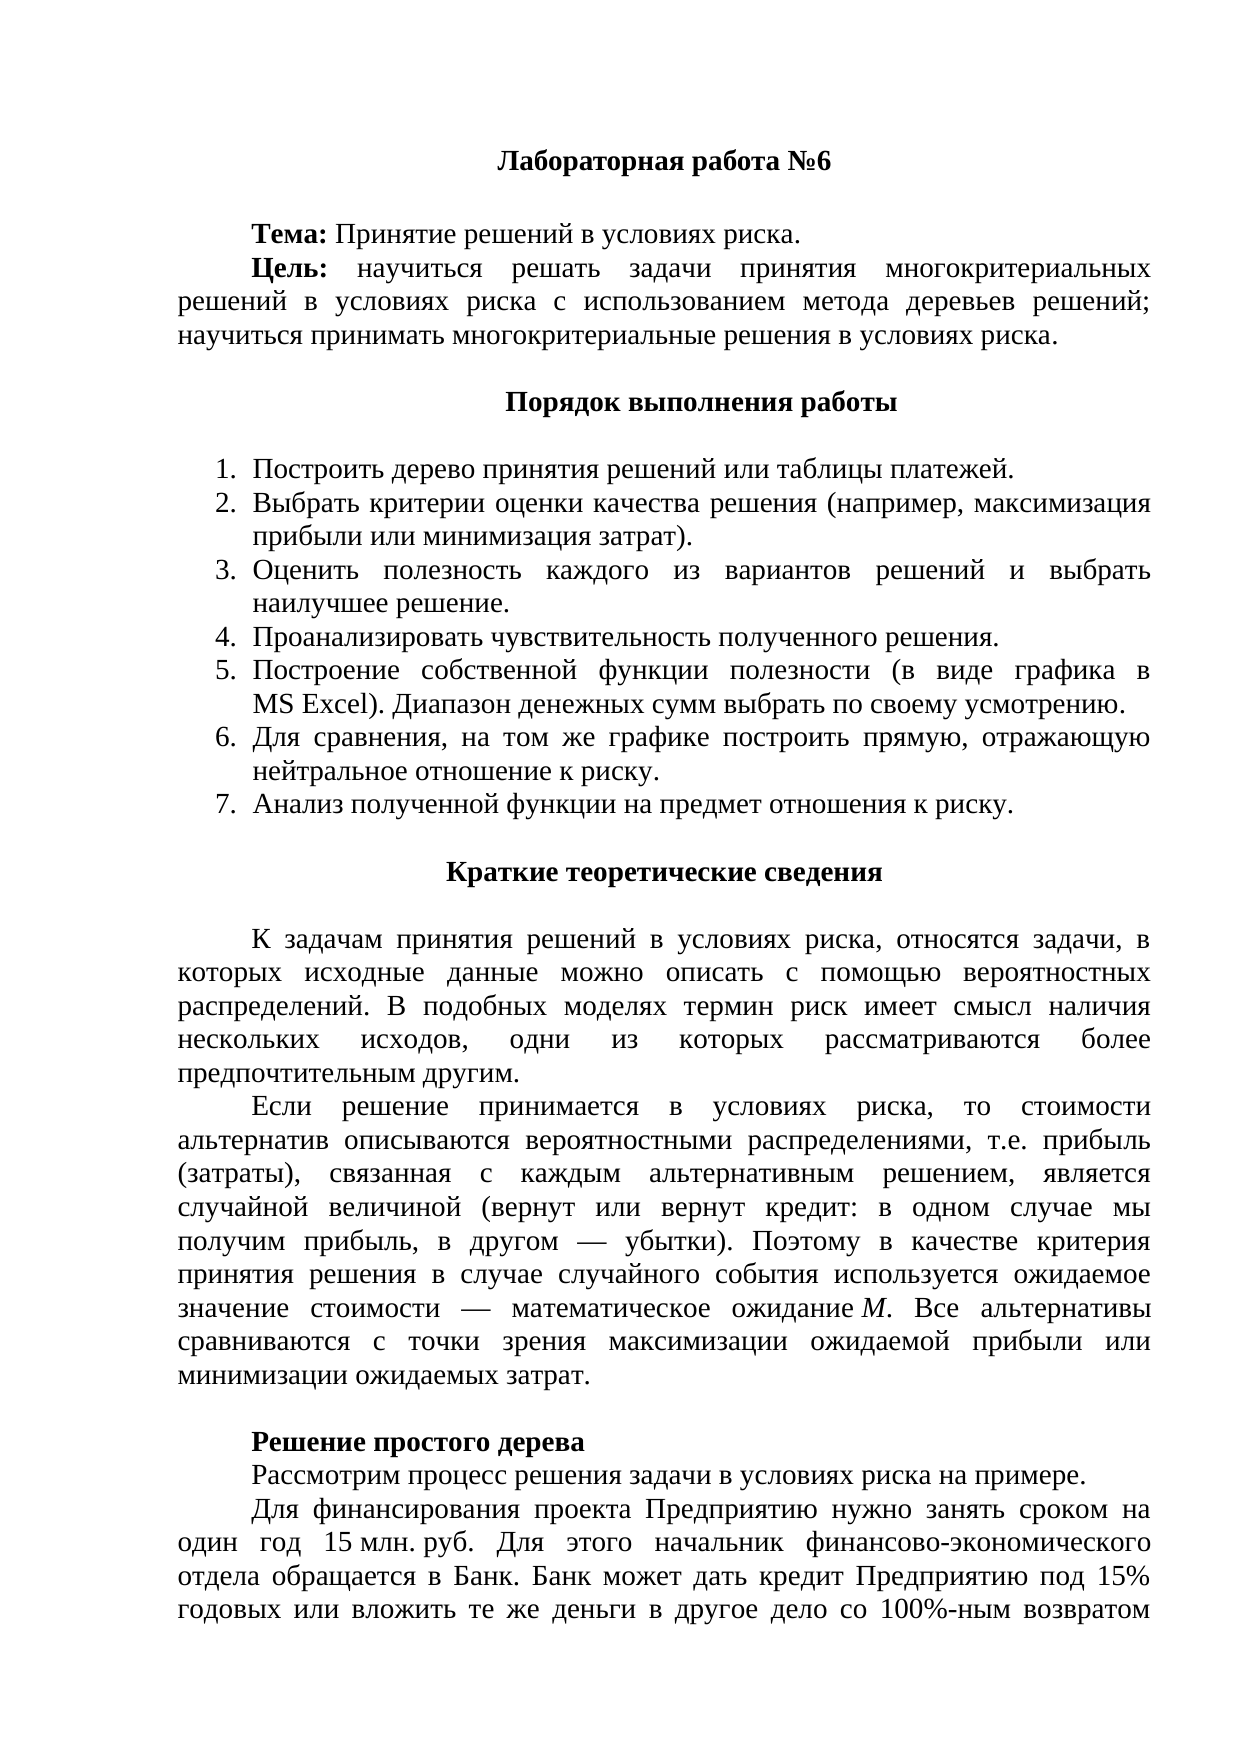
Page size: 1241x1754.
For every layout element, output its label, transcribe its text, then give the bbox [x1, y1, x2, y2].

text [177, 1491, 1152, 1625]
text Если решение принимается в условиях риска, то стоимости альтернатив описываются вероятностными распределениями, т.е. прибыль (затраты), связанная с каждым альтернативным решением, является случайной величиной (вернут или вернут кредит: в одном случае мы получим прибыль, в другом — убытки). Поэтому в качестве критерия принятия решения в случае случайного события используется ожидаемое значение стоимости — математическое ожидание М. Все альтернативы сравниваются с точки зрения максимизации ожидаемой прибыли или минимизации ожидаемых затрат. [177, 1088, 1152, 1390]
list Проанализировать чувствительность полученного решения. [215, 619, 1152, 652]
subtitle Лабораторная работа №6 [177, 143, 1152, 177]
text К задачам принятия решений в условиях риска, относятся задачи, в которых исходные данные можно описать с помощью вероятностных распределений. В подобных моделях термин риск имеет смысл наличия нескольких исходов, одни из которых рассматриваются более предпочтительным другим. [177, 921, 1152, 1088]
list Анализ полученной функции на предмет отношения к риску. [215, 787, 1152, 820]
subtitle Решение простого дерева [177, 1424, 1152, 1457]
list Оценить полезность каждого из вариантов решений и выбрать наилучшее решение. [215, 552, 1152, 619]
list Построить дерево принятия решений или таблицы платежей. [215, 451, 1152, 485]
text Цель: научиться решать задачи принятия многокритериальных решений в условиях риска с использованием метода деревьев решений; научиться принимать многокритериальные решения в условиях риска. [177, 250, 1152, 351]
subtitle Краткие теоретические сведения [177, 854, 1152, 887]
text Порядок выполнения работы [251, 384, 1152, 418]
list Построение собственной функции полезности (в виде графика в MS Excel). Диапазон денежных сумм выбрать по своему усмотрению. [215, 652, 1152, 719]
list Для сравнения, на том же графике построить прямую, отражающую нейтральное отношение к риску. [215, 719, 1152, 787]
text Рассмотрим процесс решения задачи в условиях риска на примере. [177, 1457, 1152, 1491]
text Тема: Принятие решений в условиях риска. [177, 216, 1152, 250]
list Выбрать критерии оценки качества решения (например, максимизация прибыли или минимизация затрат). [215, 485, 1152, 552]
